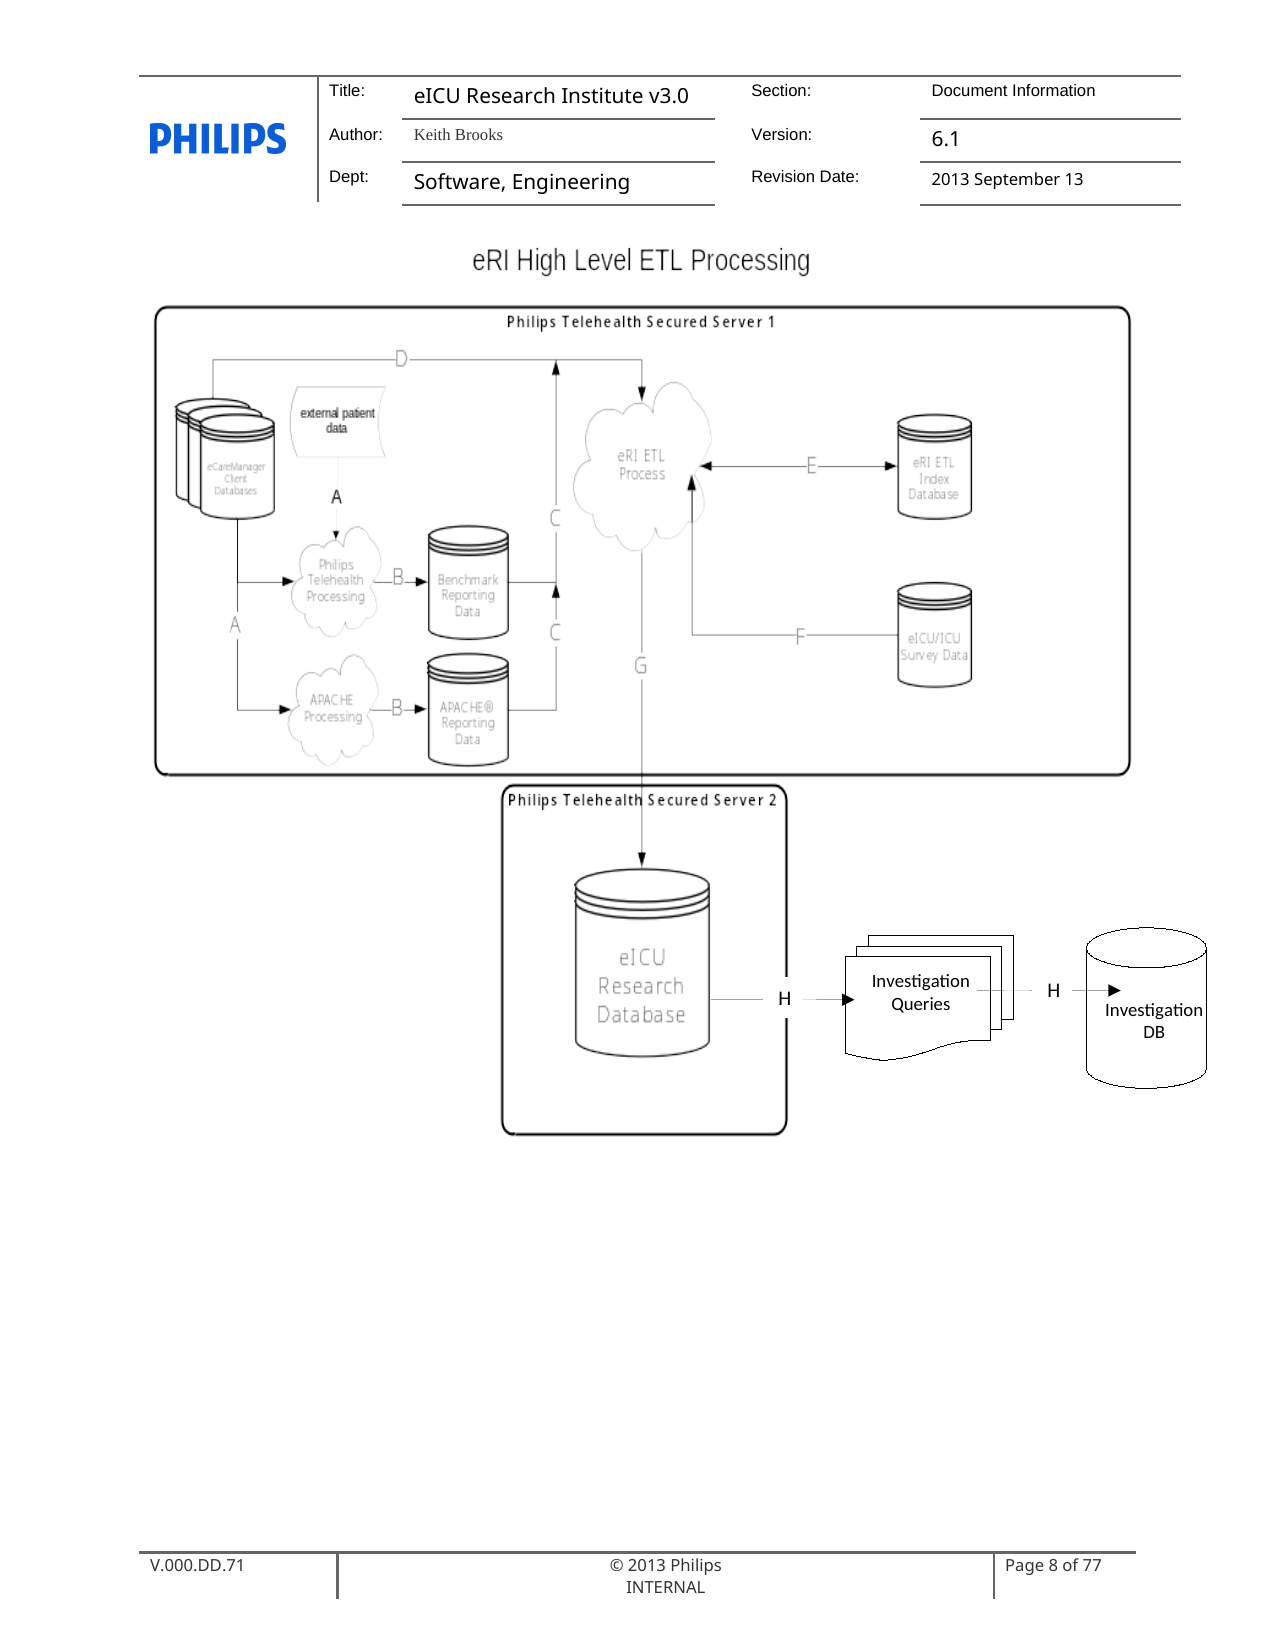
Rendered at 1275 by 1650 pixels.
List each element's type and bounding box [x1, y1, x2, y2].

picture [150, 123, 286, 154]
